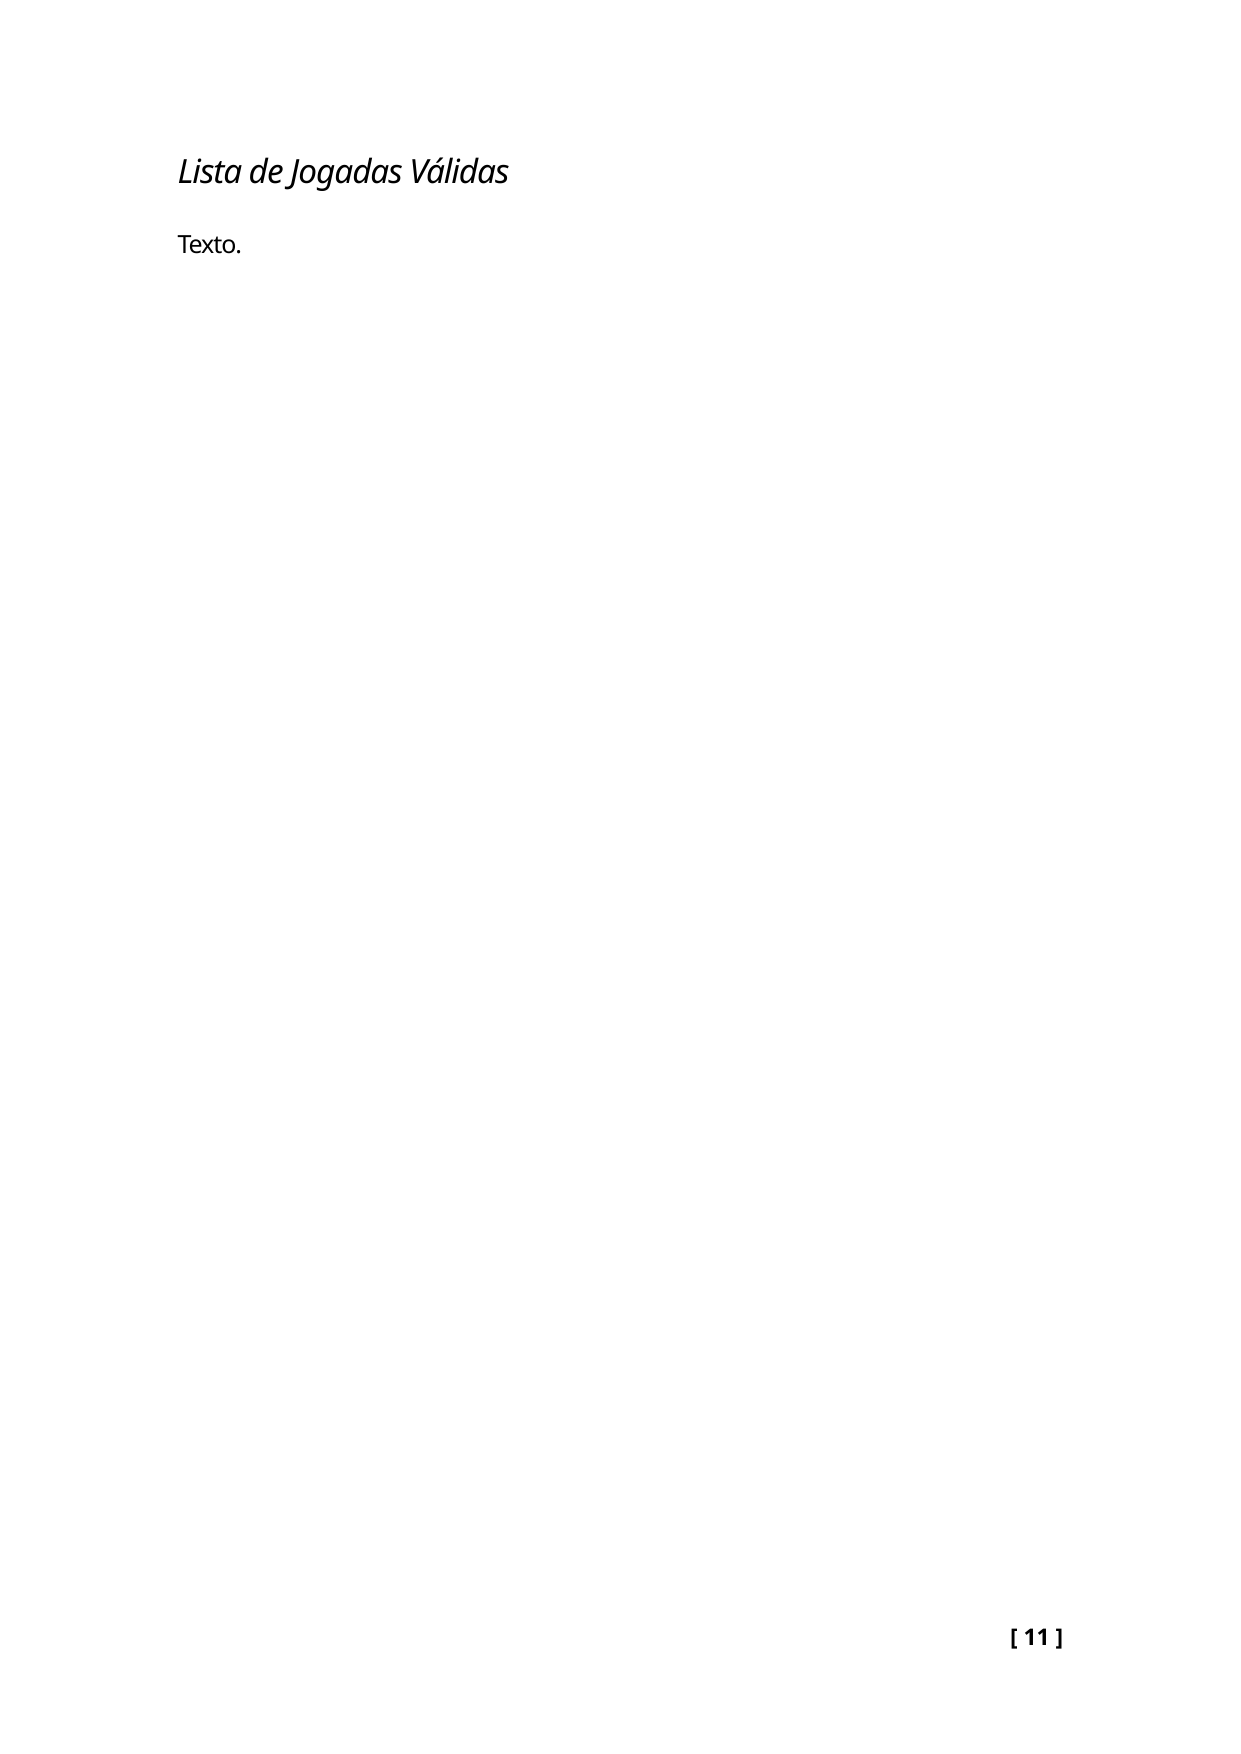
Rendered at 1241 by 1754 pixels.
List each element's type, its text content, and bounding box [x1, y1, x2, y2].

text Lista de Jogadas Válidas [177, 148, 1063, 193]
text Texto. [177, 227, 1063, 261]
